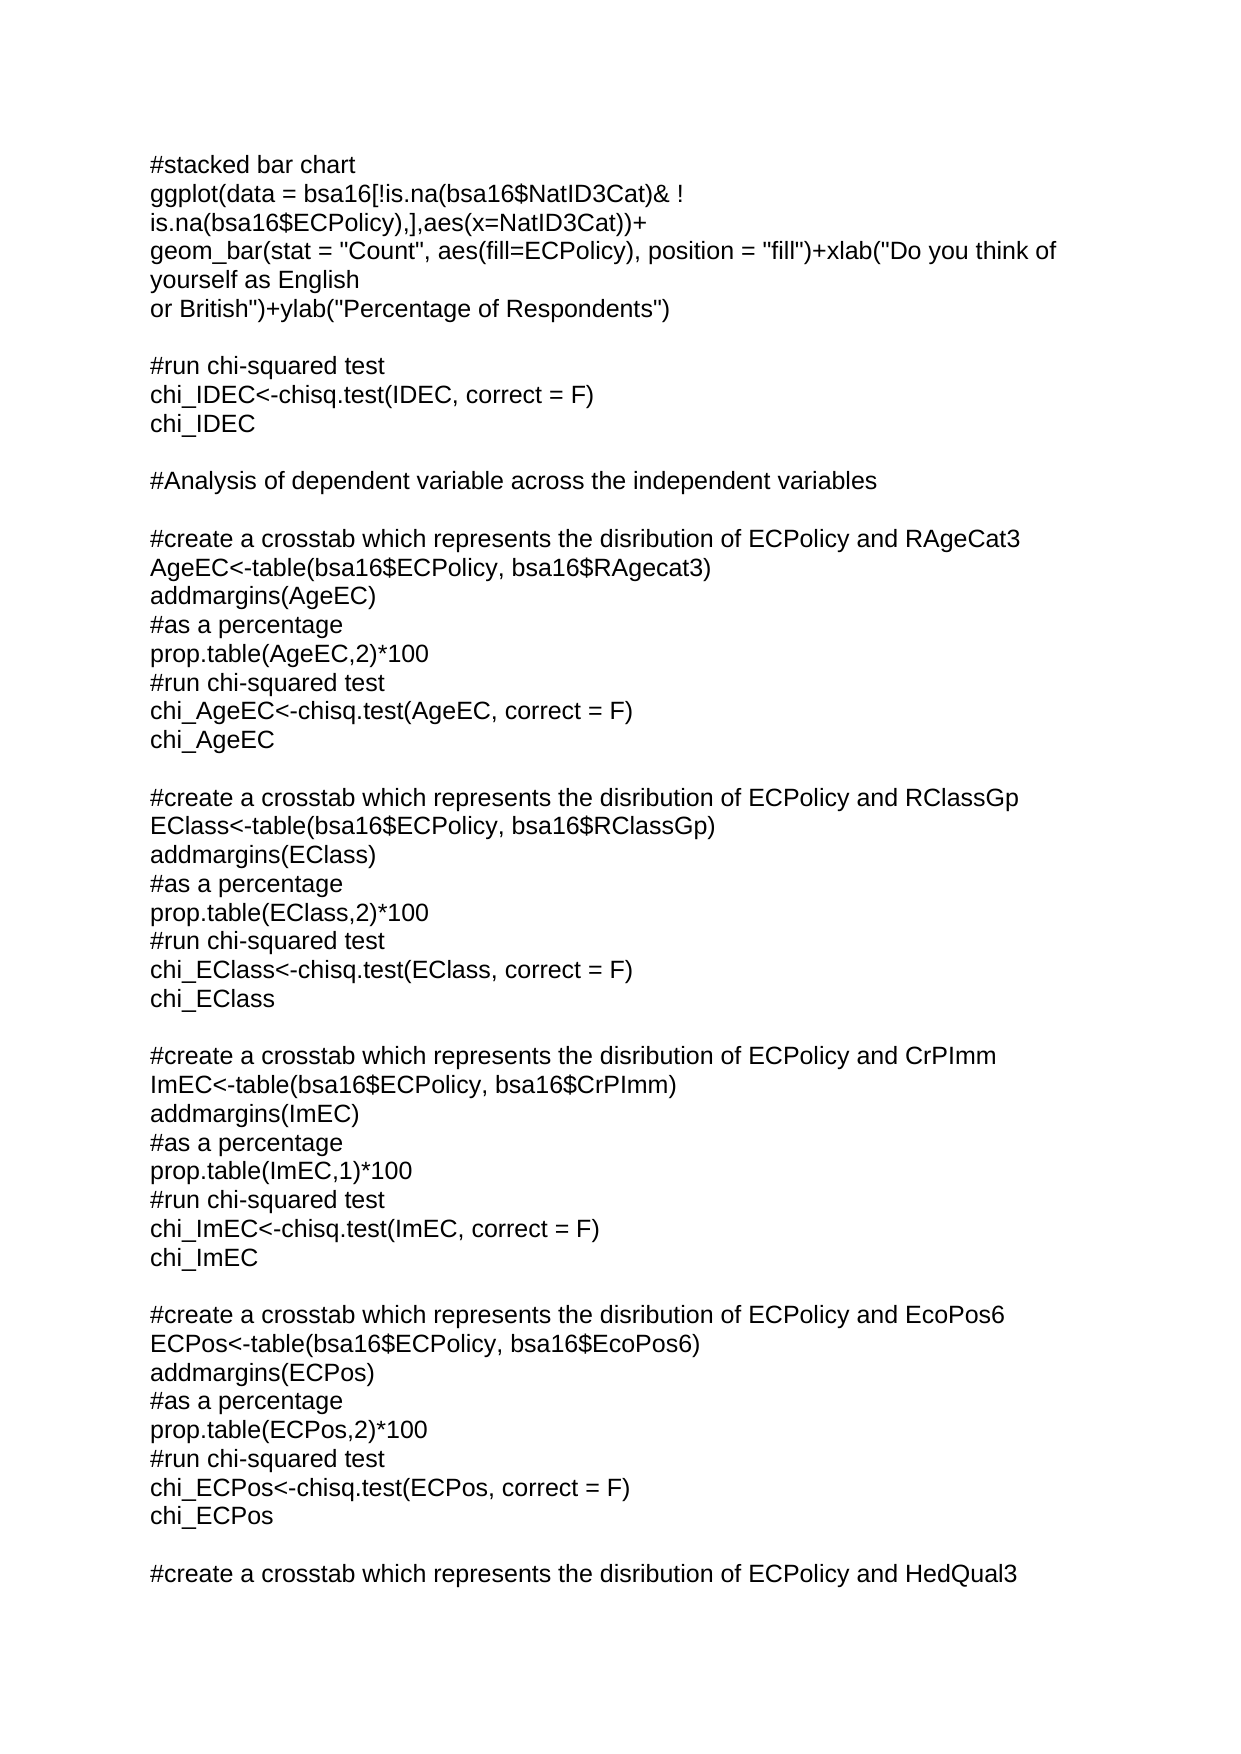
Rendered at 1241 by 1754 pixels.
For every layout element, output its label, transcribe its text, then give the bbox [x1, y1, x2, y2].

text AgeEC<-table(bsa16$ECPolicy, bsa16$RAgecat3) [150, 552, 1090, 581]
text prop.table(EClass,2)*100 [150, 897, 1090, 926]
text #run chi-squared test [150, 667, 1090, 696]
text #as a percentage [150, 610, 1090, 639]
text #run chi-squared test [150, 351, 1090, 380]
text chi_IDEC [150, 409, 1090, 437]
text #create a crosstab which represents the disribution of ECPolicy and RClassGp [150, 782, 1090, 811]
text prop.table(ECPos,2)*100 [150, 1415, 1090, 1444]
text geom_bar(stat = "Count", aes(fill=ECPolicy), position = "fill")+xlab("Do you think of yourself as English [150, 236, 1090, 294]
text #as a percentage [150, 1386, 1090, 1415]
text EClass<-table(bsa16$ECPolicy, bsa16$RClassGp) [150, 811, 1090, 840]
text #create a crosstab which represents the disribution of ECPolicy and EcoPos6 [150, 1300, 1090, 1329]
text #run chi-squared test [150, 1444, 1090, 1472]
text ImEC<-table(bsa16$ECPolicy, bsa16$CrPImm) [150, 1070, 1090, 1099]
text #as a percentage [150, 869, 1090, 897]
text addmargins(EClass) [150, 840, 1090, 869]
text ggplot(data = bsa16[!is.na(bsa16$NatID3Cat)& !is.na(bsa16$ECPolicy),],aes(x=NatID3Cat))+ [150, 179, 1090, 236]
text chi_ImEC [150, 1242, 1090, 1271]
text addmargins(ECPos) [150, 1357, 1090, 1386]
text chi_ECPos [150, 1501, 1090, 1530]
text or British")+ylab("Percentage of Respondents") [150, 294, 1090, 322]
text chi_AgeEC [150, 725, 1090, 754]
text chi_ImEC<-chisq.test(ImEC, correct = F) [150, 1214, 1090, 1242]
text addmargins(ImEC) [150, 1099, 1090, 1127]
text #Analysis of dependent variable across the independent variables [150, 466, 1090, 495]
text #as a percentage [150, 1127, 1090, 1156]
text #run chi-squared test [150, 926, 1090, 955]
text ECPos<-table(bsa16$ECPolicy, bsa16$EcoPos6) [150, 1329, 1090, 1357]
text #run chi-squared test [150, 1185, 1090, 1214]
text addmargins(AgeEC) [150, 581, 1090, 610]
text #create a crosstab which represents the disribution of ECPolicy and HedQual3 [150, 1559, 1090, 1587]
text chi_ECPos<-chisq.test(ECPos, correct = F) [150, 1472, 1090, 1501]
text prop.table(AgeEC,2)*100 [150, 639, 1090, 667]
text chi_IDEC<-chisq.test(IDEC, correct = F) [150, 380, 1090, 409]
text chi_AgeEC<-chisq.test(AgeEC, correct = F) [150, 696, 1090, 725]
text #create a crosstab which represents the disribution of ECPolicy and CrPImm [150, 1041, 1090, 1070]
text #create a crosstab which represents the disribution of ECPolicy and RAgeCat3 [150, 524, 1090, 552]
text prop.table(ImEC,1)*100 [150, 1156, 1090, 1185]
text chi_EClass [150, 984, 1090, 1012]
text chi_EClass<-chisq.test(EClass, correct = F) [150, 955, 1090, 984]
text #stacked bar chart [150, 150, 1090, 179]
